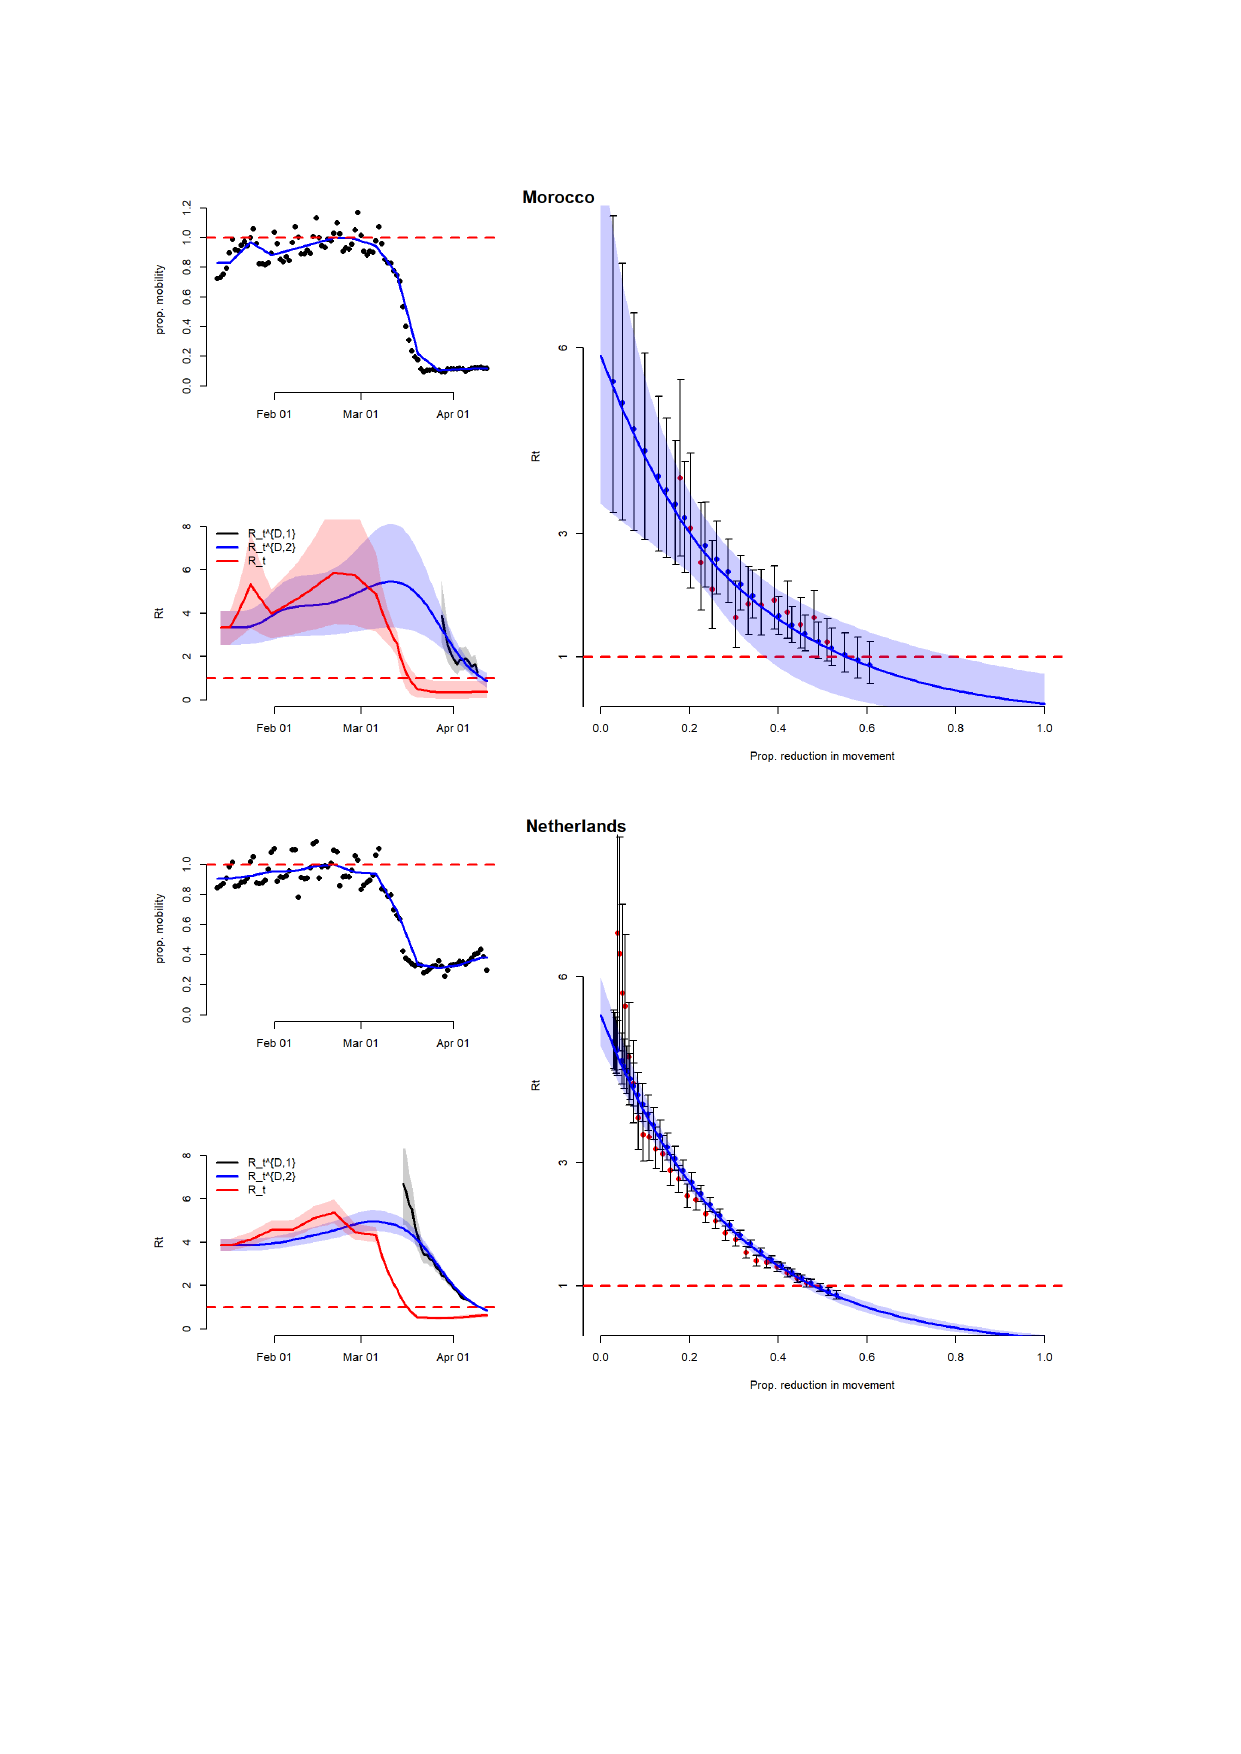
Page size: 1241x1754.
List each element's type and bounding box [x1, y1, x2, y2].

picture [150, 150, 1091, 777]
picture [150, 778, 1091, 1406]
